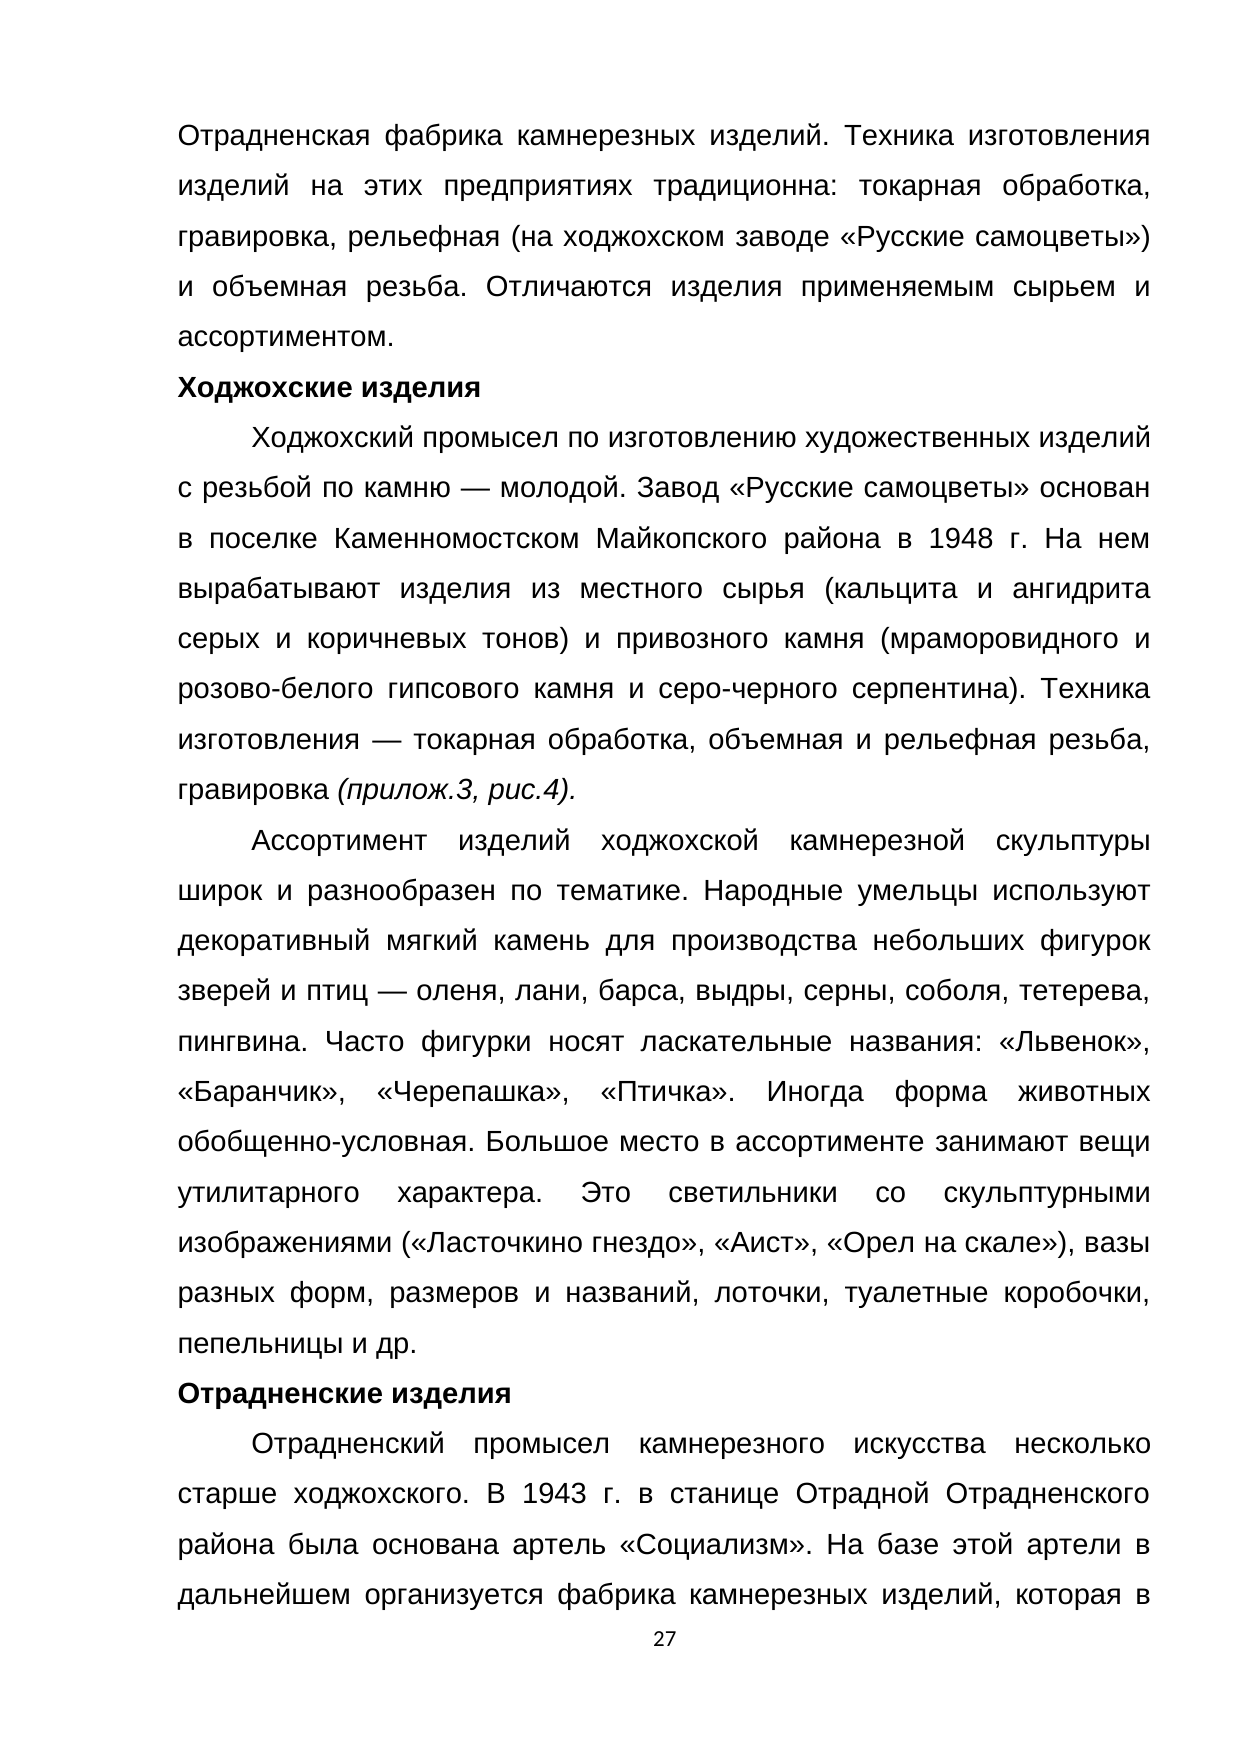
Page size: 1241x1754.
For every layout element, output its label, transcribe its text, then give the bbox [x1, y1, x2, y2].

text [177, 1426, 1152, 1611]
text Ходжохский промысел по изготовлению художественных изделий с резьбой по камню — молодой. Завод «Русские самоцветы» основан в поселке Каменномостском Майкопского района в 1948 г. На нем вырабатывают изделия из местного сырья (кальцита и ангидрита серых и коричневых тонов) и привозного камня (мраморовидного и розово-белого гипсового камня и серо-черного серпентина). Техника изготовления — токарная обработка, объемная и рельефная резьба, гравировка (прилож.3, рис.4). [177, 420, 1152, 806]
text Отрадненские изделия [177, 1376, 1152, 1409]
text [177, 118, 1152, 353]
text Ассортимент изделий ходжохской камнерезной скульптуры широк и разнообразен по тематике. Народные умельцы используют декоративный мягкий камень для производства небольших фигурок зверей и птиц — оленя, лани, барса, выдры, серны, соболя, тетерева, пингвина. Часто фигурки носят ласкательные названия: «Львенок», «Баранчик», «Черепашка», «Птичка». Иногда форма животных обобщенно-условная. Большое место в ассортименте занимают вещи утилитарного характера. Это светильники со скульптурными изображениями («Ласточкино гнездо», «Аист», «Орел на скале»), вазы разных форм, размеров и названий, лоточки, туалетные коробочки, пепельницы и др. [177, 822, 1152, 1359]
text Ходжохские изделия [177, 370, 1152, 403]
